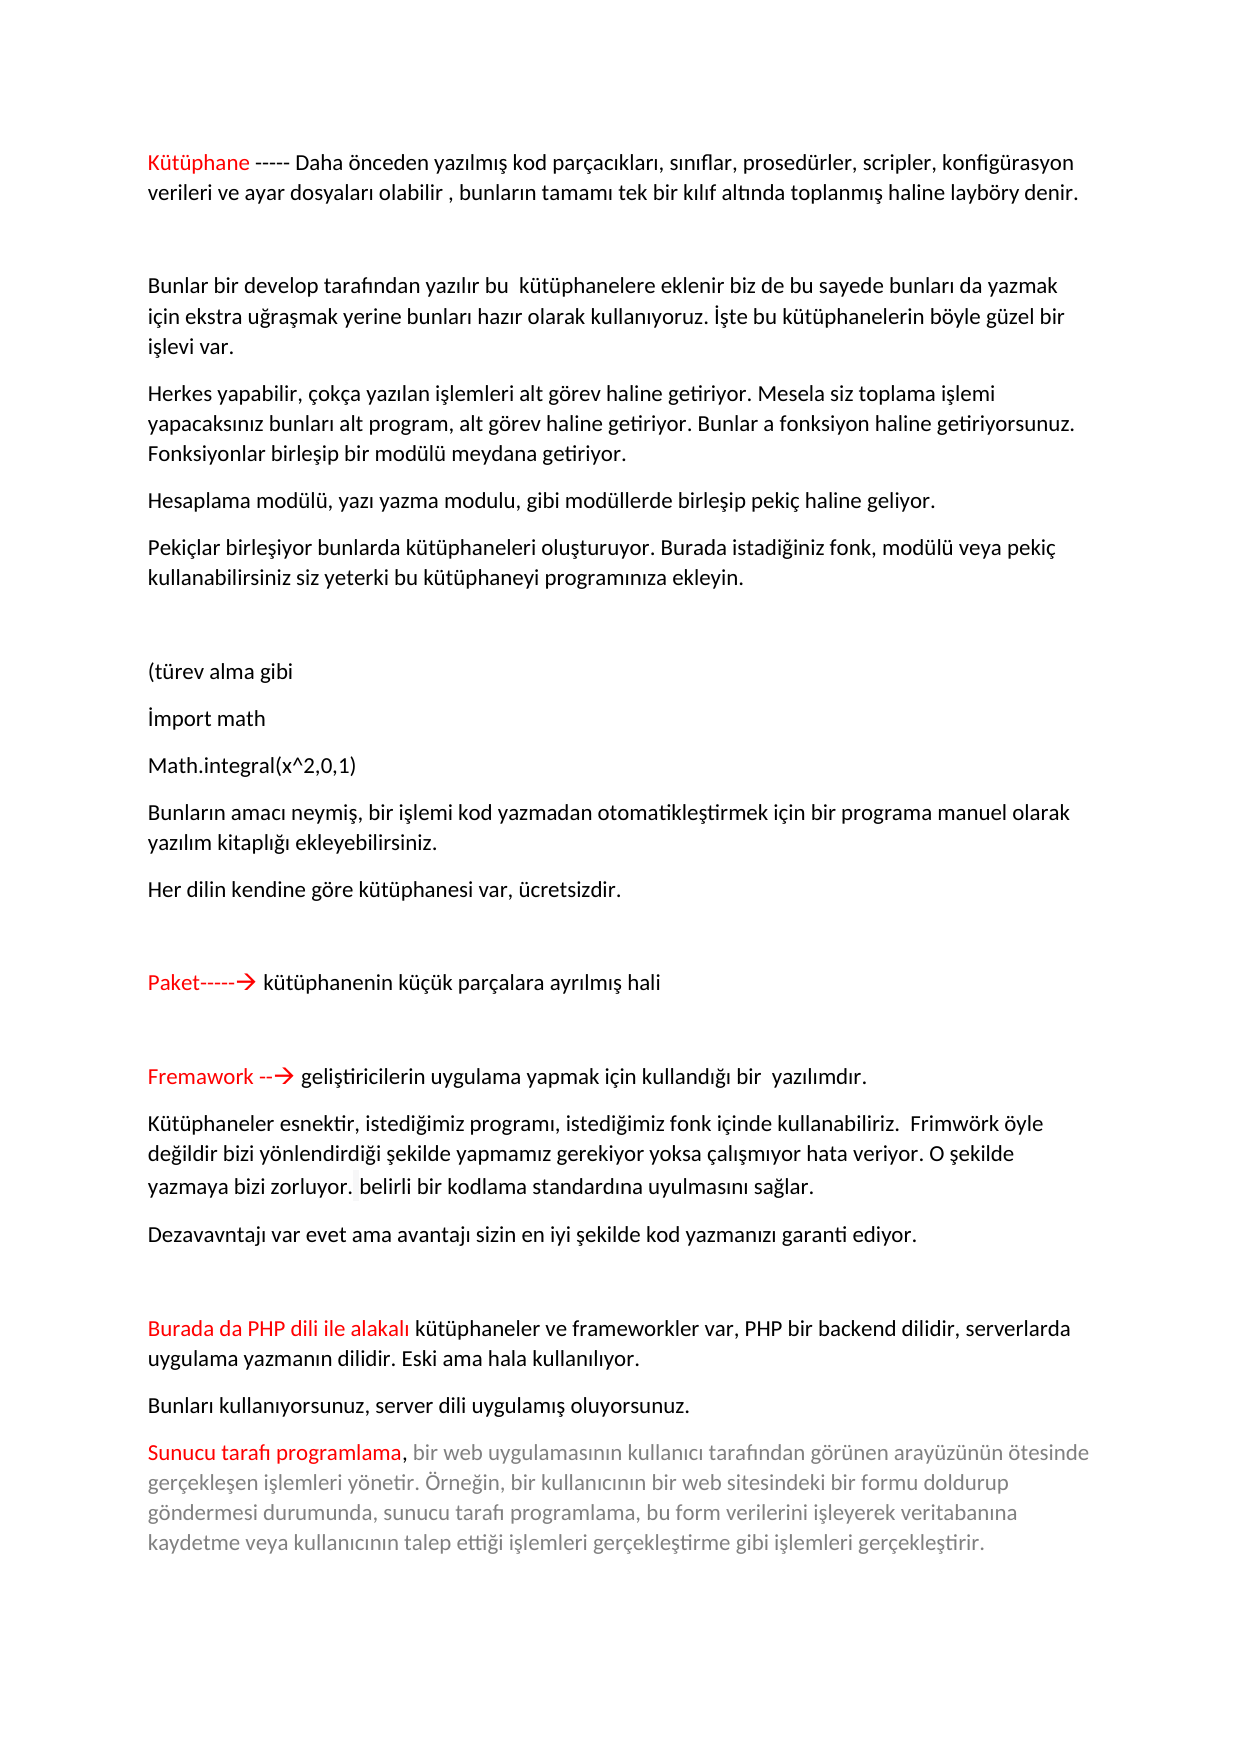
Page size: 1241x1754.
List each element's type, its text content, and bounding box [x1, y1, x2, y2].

text Herkes yapabilir, çokça yazılan işlemleri alt görev haline getiriyor. Mesela siz toplama işlemi yapacaksınız bunları alt program, alt görev haline getiriyor. Bunlar a fonksiyon haline getiriyorsunuz. Fonksiyonlar birleşip bir modülü meydana getiriyor. [148, 379, 1093, 467]
text Kütüphaneler esnektir, istediğimiz programı, istediğimiz fonk içinde kullanabiliriz. Frimwörk öyle değildir bizi yönlendirdiği şekilde yapmamız gerekiyor yoksa çalışmıyor hata veriyor. O şekilde yazmaya bizi zorluyor. belirli bir kodlama standardına uyulmasını sağlar. [148, 1109, 1093, 1201]
text Fremawork -- geliştiricilerin uygulama yapmak için kullandığı bir yazılımdır. [148, 1062, 1093, 1090]
text Burada da PHP dili ile alakalı kütüphaneler ve frameworkler var, PHP bir backend dilidir, serverlarda uygulama yazmanın dilidir. Eski ama hala kullanılıyor. [148, 1314, 1093, 1372]
text Math.integral(x^2,0,1) [148, 751, 1093, 779]
text Sunucu tarafı programlama, bir web uygulamasının kullanıcı tarafından görünen arayüzünün ötesinde gerçekleşen işlemleri yönetir. Örneğin, bir kullanıcının bir web sitesindeki bir formu doldurup göndermesi durumunda, sunucu tarafı programlama, bu form verilerini işleyerek veritabanına kaydetme veya kullanıcının talep ettiği işlemleri gerçekleştirme gibi işlemleri gerçekleştirir. [148, 1438, 1093, 1557]
text Paket----- kütüphanenin küçük parçalara ayrılmış hali [148, 968, 1093, 996]
text İmport math [148, 704, 1093, 732]
text (türev alma gibi [148, 657, 1093, 685]
text Bunları kullanıyorsunuz, server dili uygulamış oluyorsunuz. [148, 1391, 1093, 1419]
text Dezavavntajı var evet ama avantajı sizin en iyi şekilde kod yazmanızı garanti ediyor. [148, 1220, 1093, 1248]
text Kütüphane ----- Daha önceden yazılmış kod parçacıkları, sınıflar, prosedürler, scripler, konfigürasyon verileri ve ayar dosyaları olabilir , bunların tamamı tek bir kılıf altında toplanmış haline layböry denir. [148, 148, 1093, 206]
text Hesaplama modülü, yazı yazma modulu, gibi modüllerde birleşip pekiç haline geliyor. [148, 486, 1093, 514]
text Bunların amacı neymiş, bir işlemi kod yazmadan otomatikleştirmek için bir programa manuel olarak yazılım kitaplığı ekleyebilirsiniz. [148, 798, 1093, 856]
text Bunlar bir develop tarafından yazılır bu kütüphanelere eklenir biz de bu sayede bunları da yazmak için ekstra uğraşmak yerine bunları hazır olarak kullanıyoruz. İşte bu kütüphanelerin böyle güzel bir işlevi var. [148, 272, 1093, 360]
text Pekiçlar birleşiyor bunlarda kütüphaneleri oluşturuyor. Burada istadiğiniz fonk, modülü veya pekiç kullanabilirsiniz siz yeterki bu kütüphaneyi programınıza ekleyin. [148, 533, 1093, 591]
text Her dilin kendine göre kütüphanesi var, ücretsizdir. [148, 875, 1093, 903]
